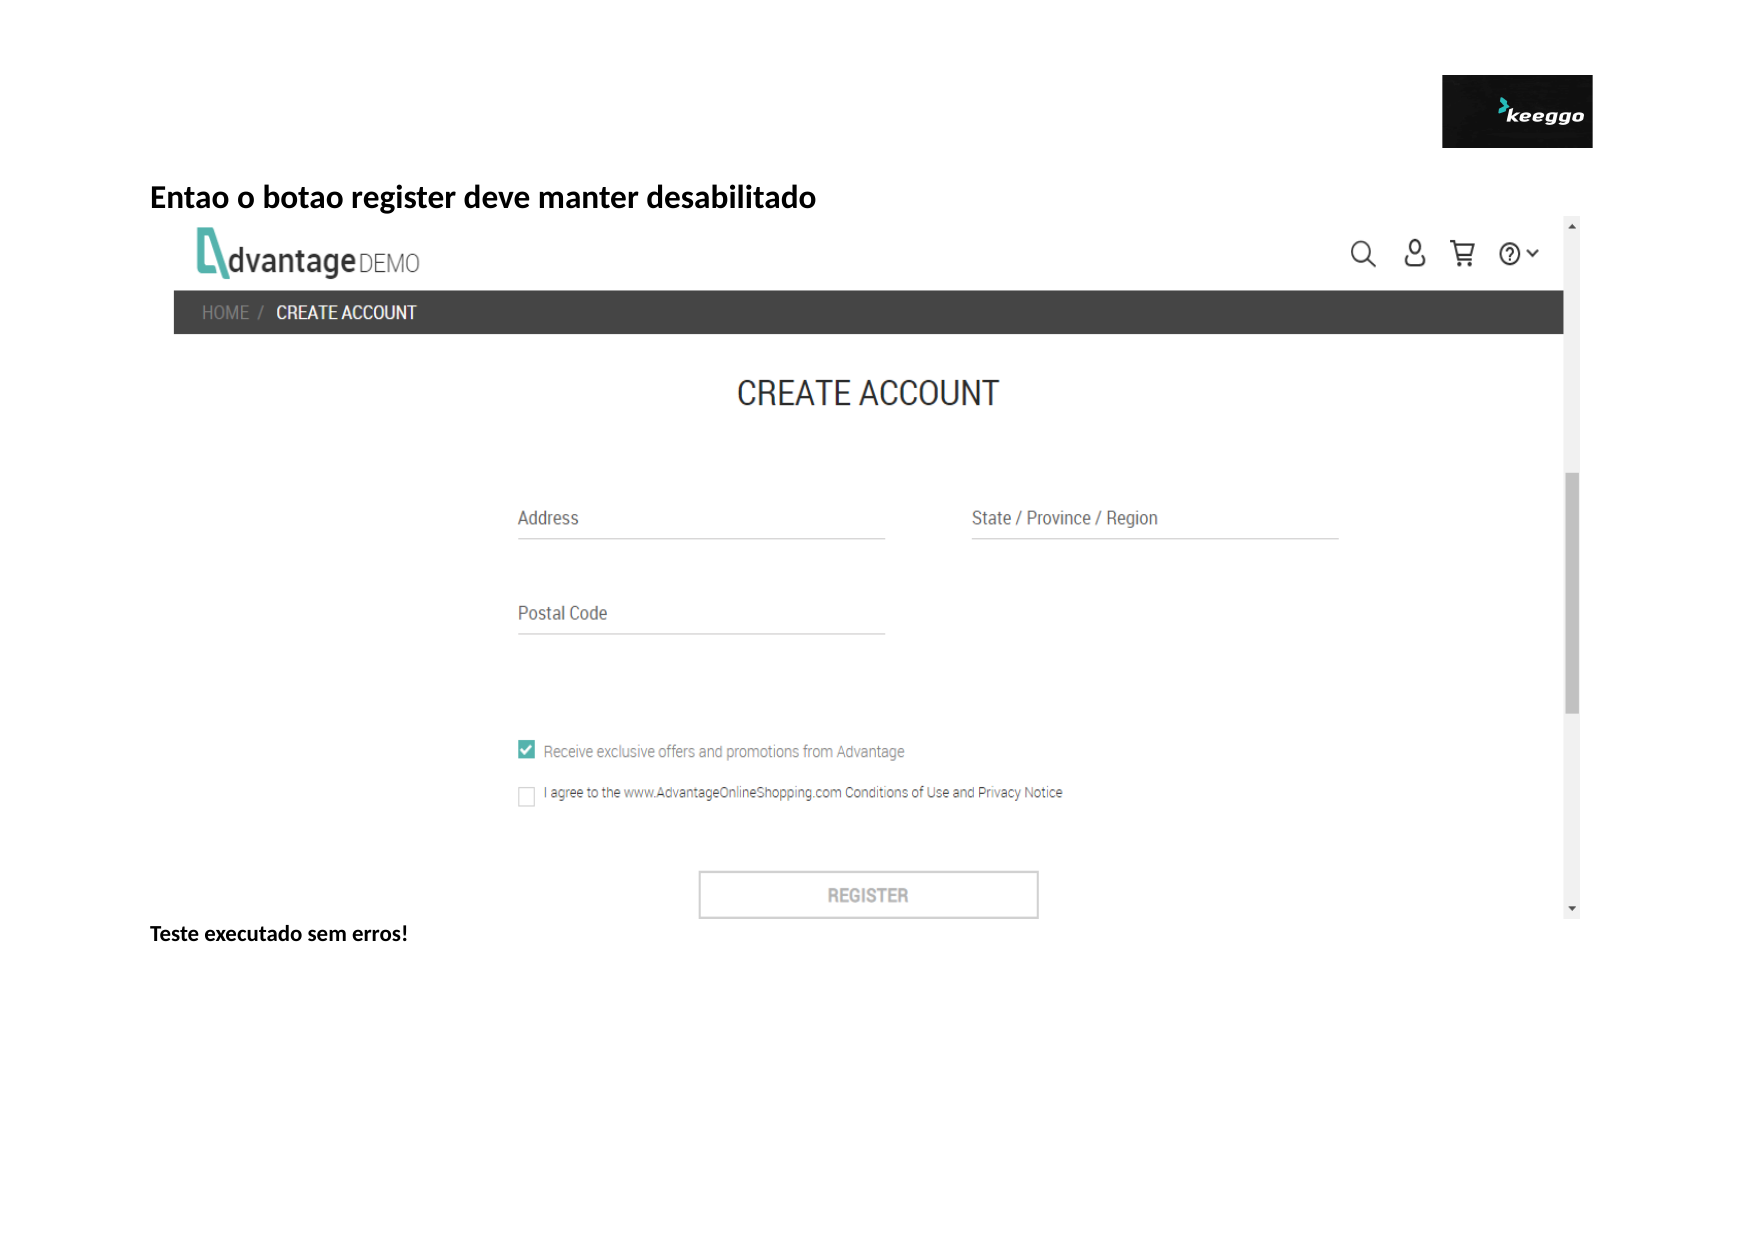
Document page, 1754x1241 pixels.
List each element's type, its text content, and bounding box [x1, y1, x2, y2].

picture [173, 222, 1580, 925]
text Entao o botao register deve manter desabilitado [150, 182, 1604, 223]
text Teste executado sem erros! [150, 925, 1604, 959]
picture [1442, 75, 1593, 148]
